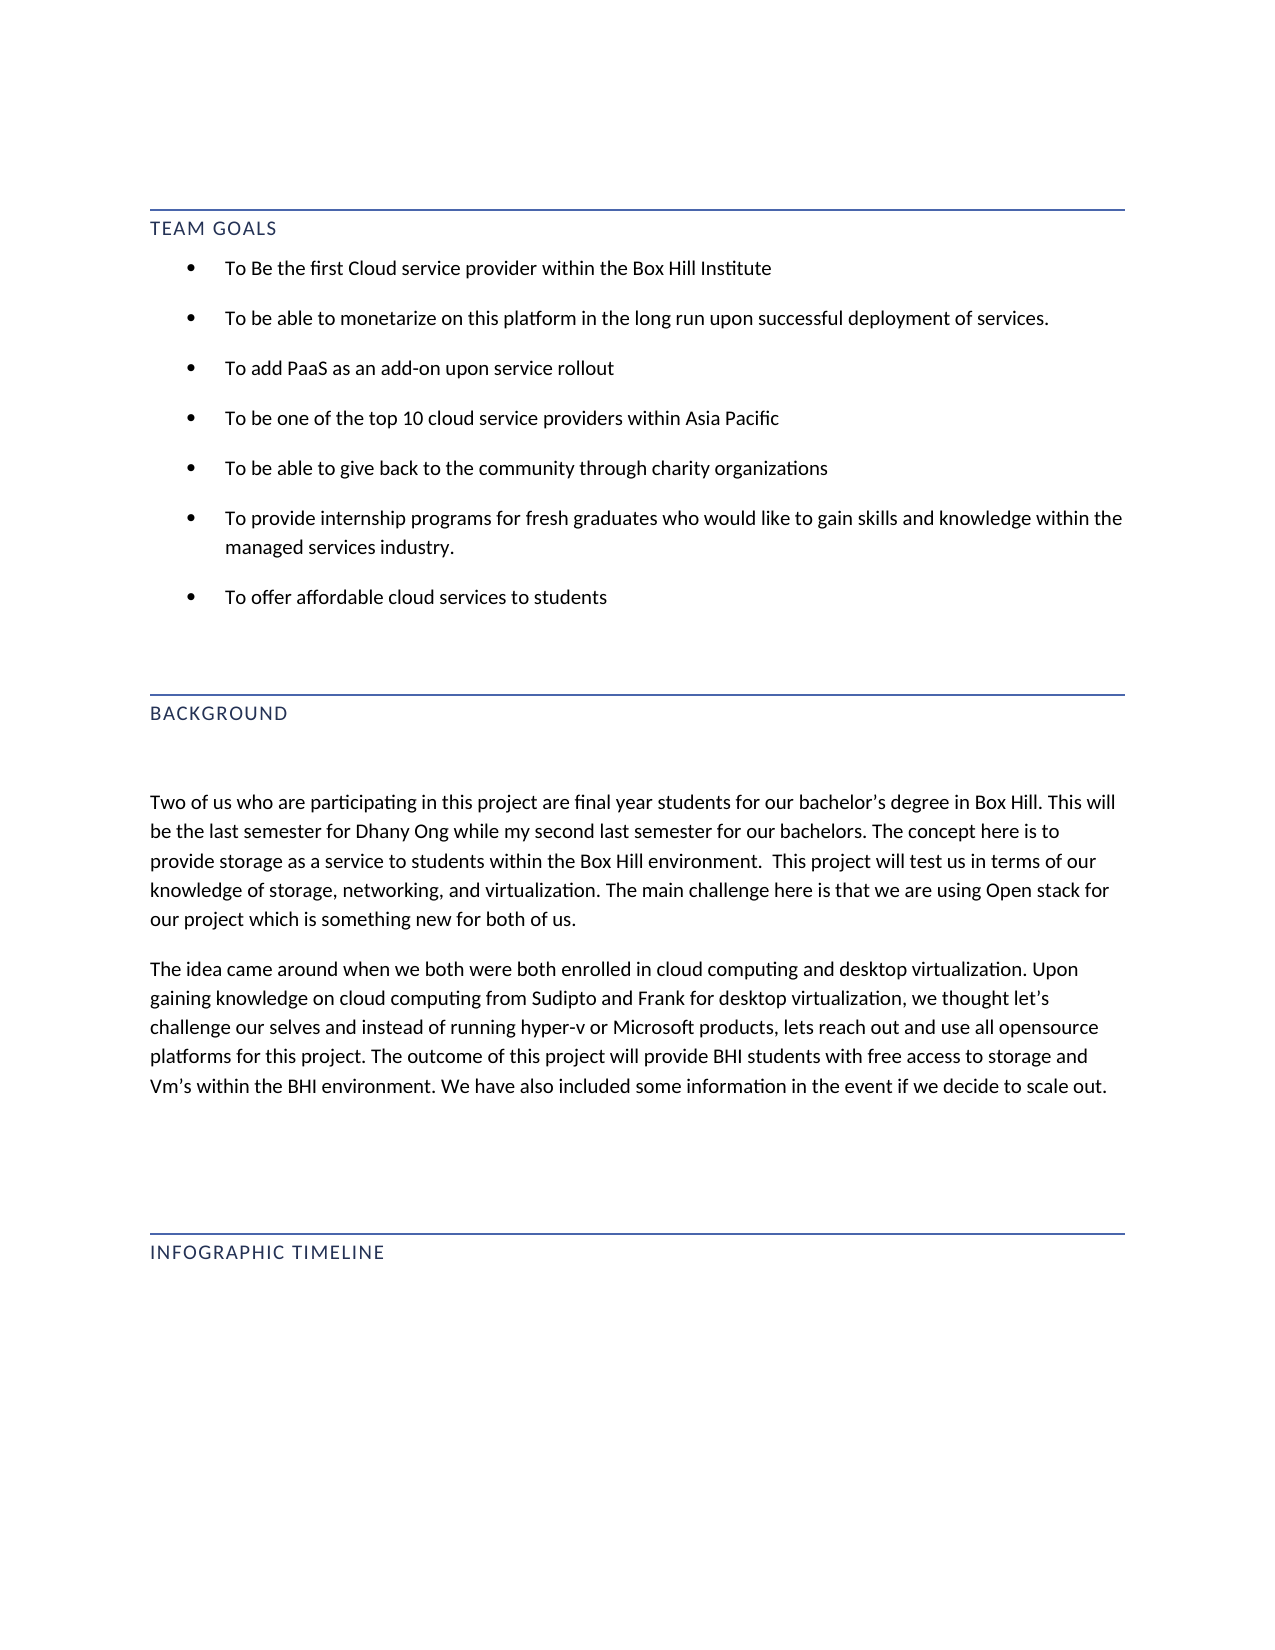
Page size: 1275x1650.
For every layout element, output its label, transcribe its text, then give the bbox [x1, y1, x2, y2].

subtitle Background [150, 696, 1125, 725]
list To add PaaS as an add-on upon service rollout [187, 355, 1125, 380]
list Two of us who are participating in this project are final year students for our bachelor’s degree in Box Hill. This will be the last semester for Dhany Ong while my second last semester for our bachelors. The concept here is to provide storage as a service to students within the Box Hill environment. This project will test us in terms of our knowledge of storage, networking, and virtualization. The main challenge here is that we are using Open stack for our project which is something new for both of us. [150, 789, 1125, 932]
list To provide internship programs for fresh graduates who would like to gain skills and knowledge within the managed services industry. [187, 505, 1125, 559]
list To be able to give back to the community through charity organizations [187, 455, 1125, 480]
list To offer affordable cloud services to students [187, 584, 1125, 609]
list The idea came around when we both were both enrolled in cloud computing and desktop virtualization. Upon gaining knowledge on cloud computing from Sudipto and Frank for desktop virtualization, we thought let’s challenge our selves and instead of running hyper-v or Microsoft products, lets reach out and use all opensource platforms for this project. The outcome of this project will provide BHI students with free access to storage and Vm’s within the BHI environment. We have also included some information in the event if we decide to scale out. [150, 956, 1125, 1098]
list To Be the first Cloud service provider within the Box Hill Institute [187, 255, 1125, 280]
subtitle Infographic Timeline [150, 1235, 1125, 1264]
list To be able to monetarize on this platform in the long run upon successful deployment of services. [187, 305, 1125, 330]
list To be one of the top 10 cloud service providers within Asia Pacific [187, 405, 1125, 430]
